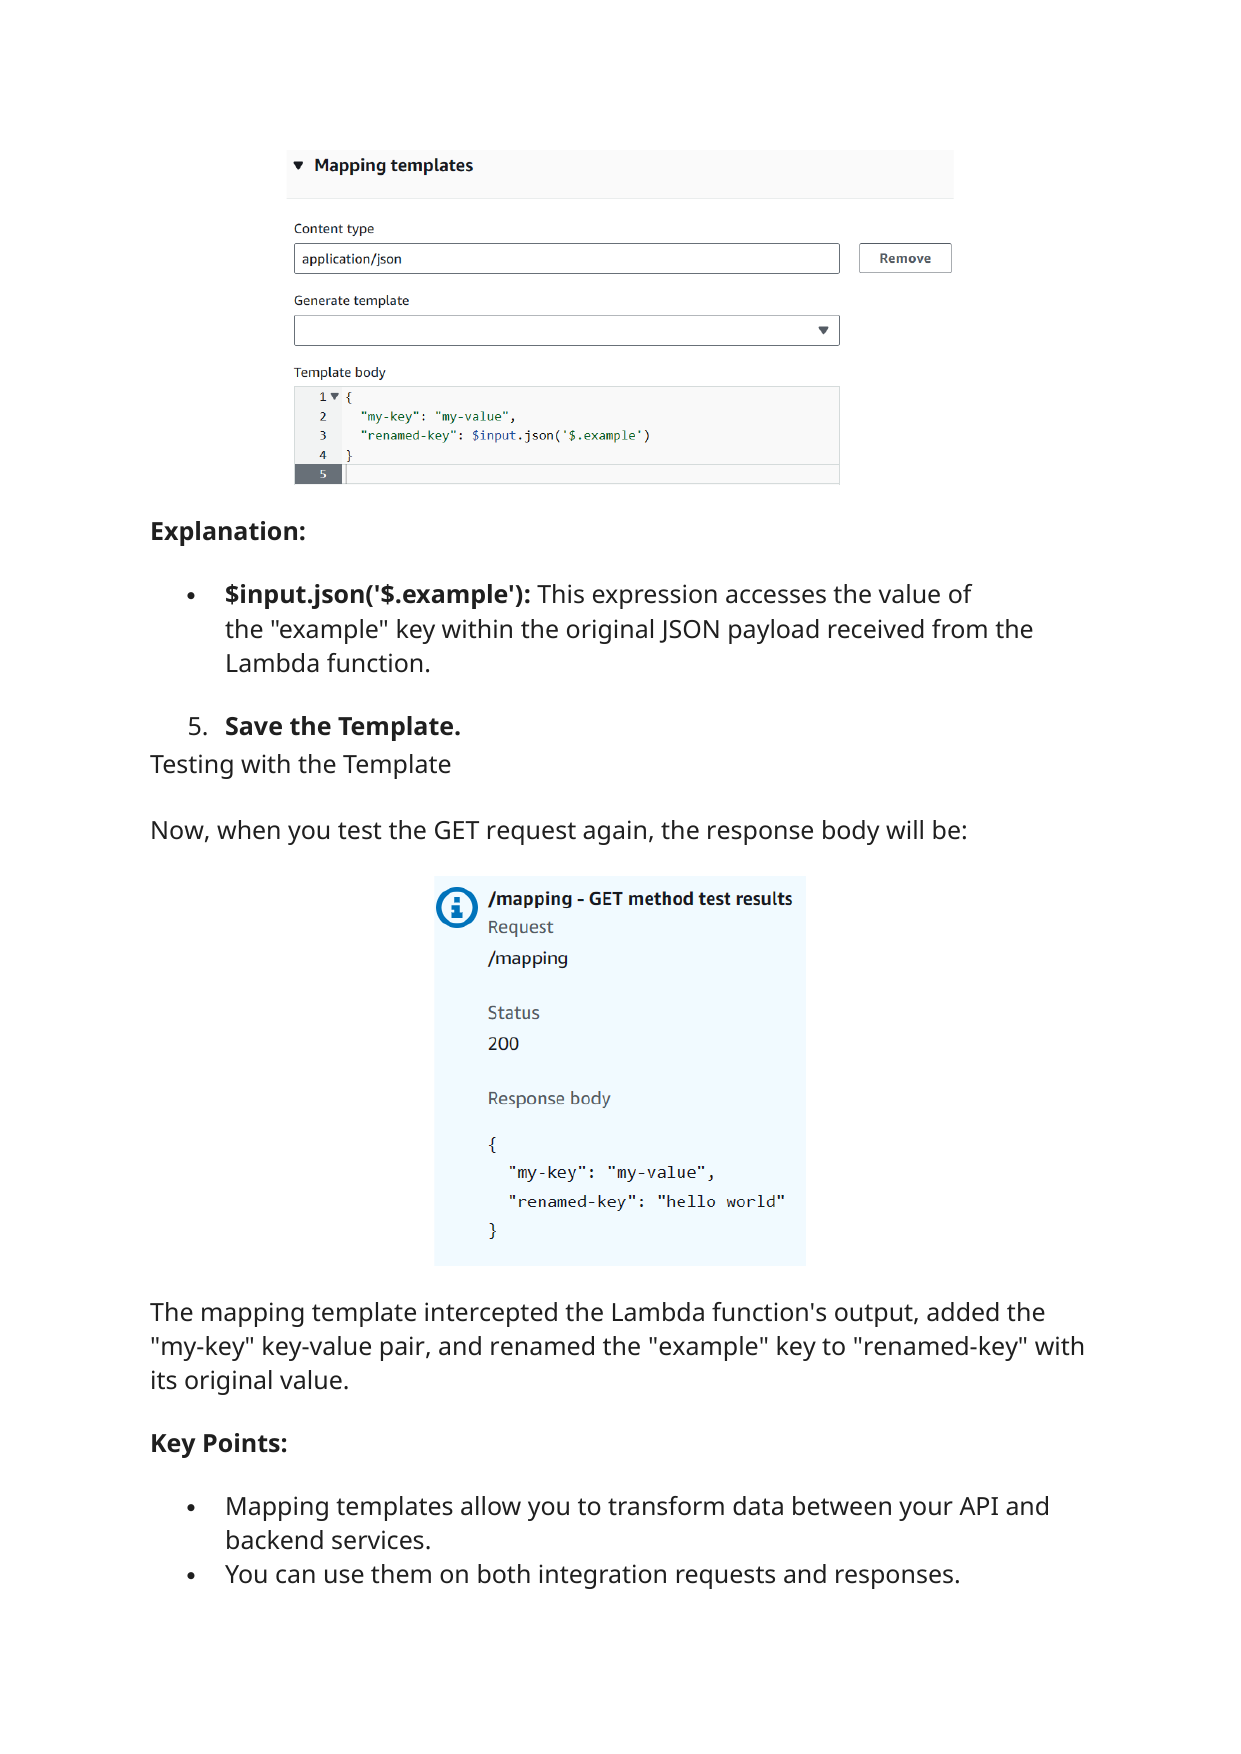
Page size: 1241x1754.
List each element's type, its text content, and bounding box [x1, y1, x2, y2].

text Explanation: [150, 514, 1090, 548]
text Now, when you test the GET request again, the response body will be: [150, 813, 1090, 847]
picture [286, 150, 954, 485]
list You can use them on both integration requests and responses. [187, 1557, 1090, 1591]
subtitle Testing with the Template [150, 747, 1090, 781]
picture [434, 876, 806, 1266]
text Key Points: [150, 1426, 1090, 1460]
list $input.json('$.example'): This expression accesses the value of the "example" key within the original JSON payload received from the Lambda function. [187, 577, 1090, 679]
text The mapping template intercepted the Lambda function's output, added the "my-key" key-value pair, and renamed the "example" key to "renamed-key" with its original value. [150, 1294, 1090, 1397]
list Save the Template. [187, 708, 1090, 743]
list Mapping templates allow you to transform data between your API and backend services. [187, 1489, 1090, 1557]
